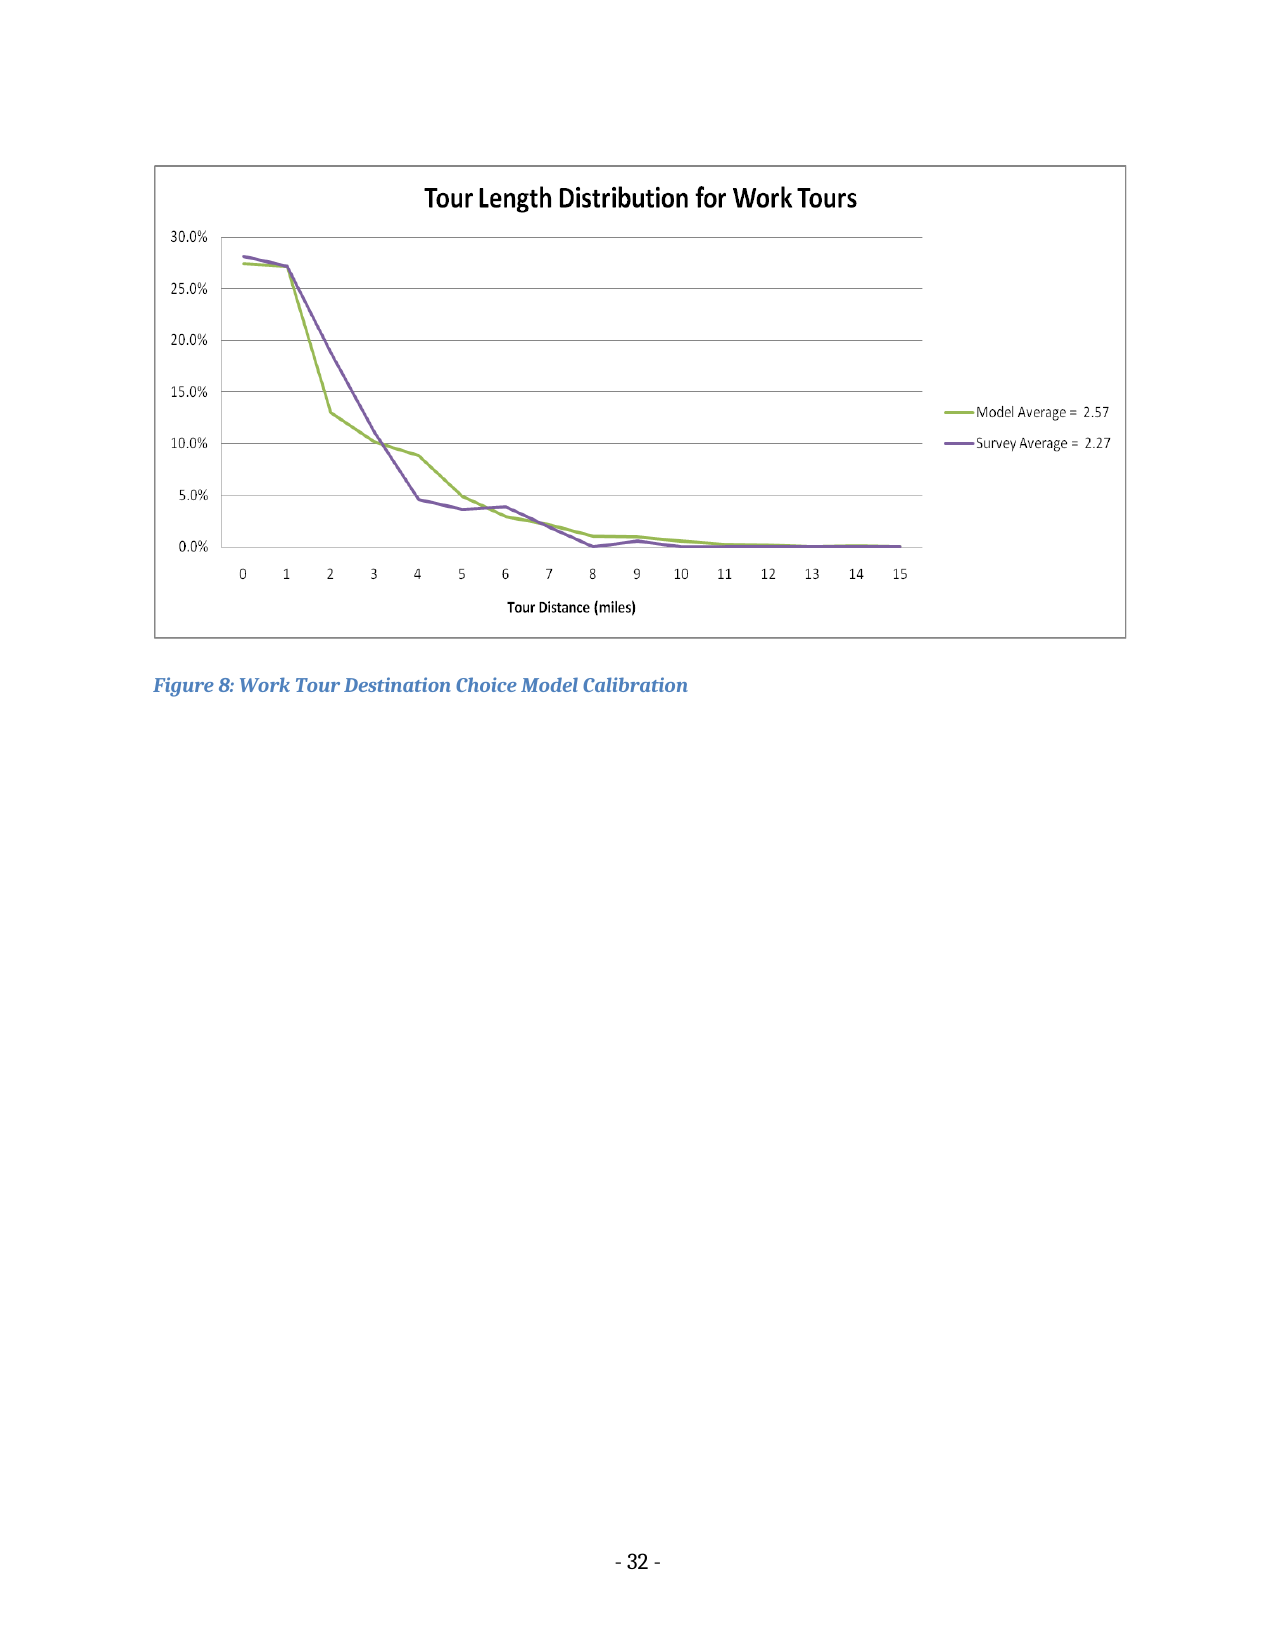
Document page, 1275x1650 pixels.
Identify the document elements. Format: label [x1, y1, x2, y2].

picture [153, 165, 1127, 639]
